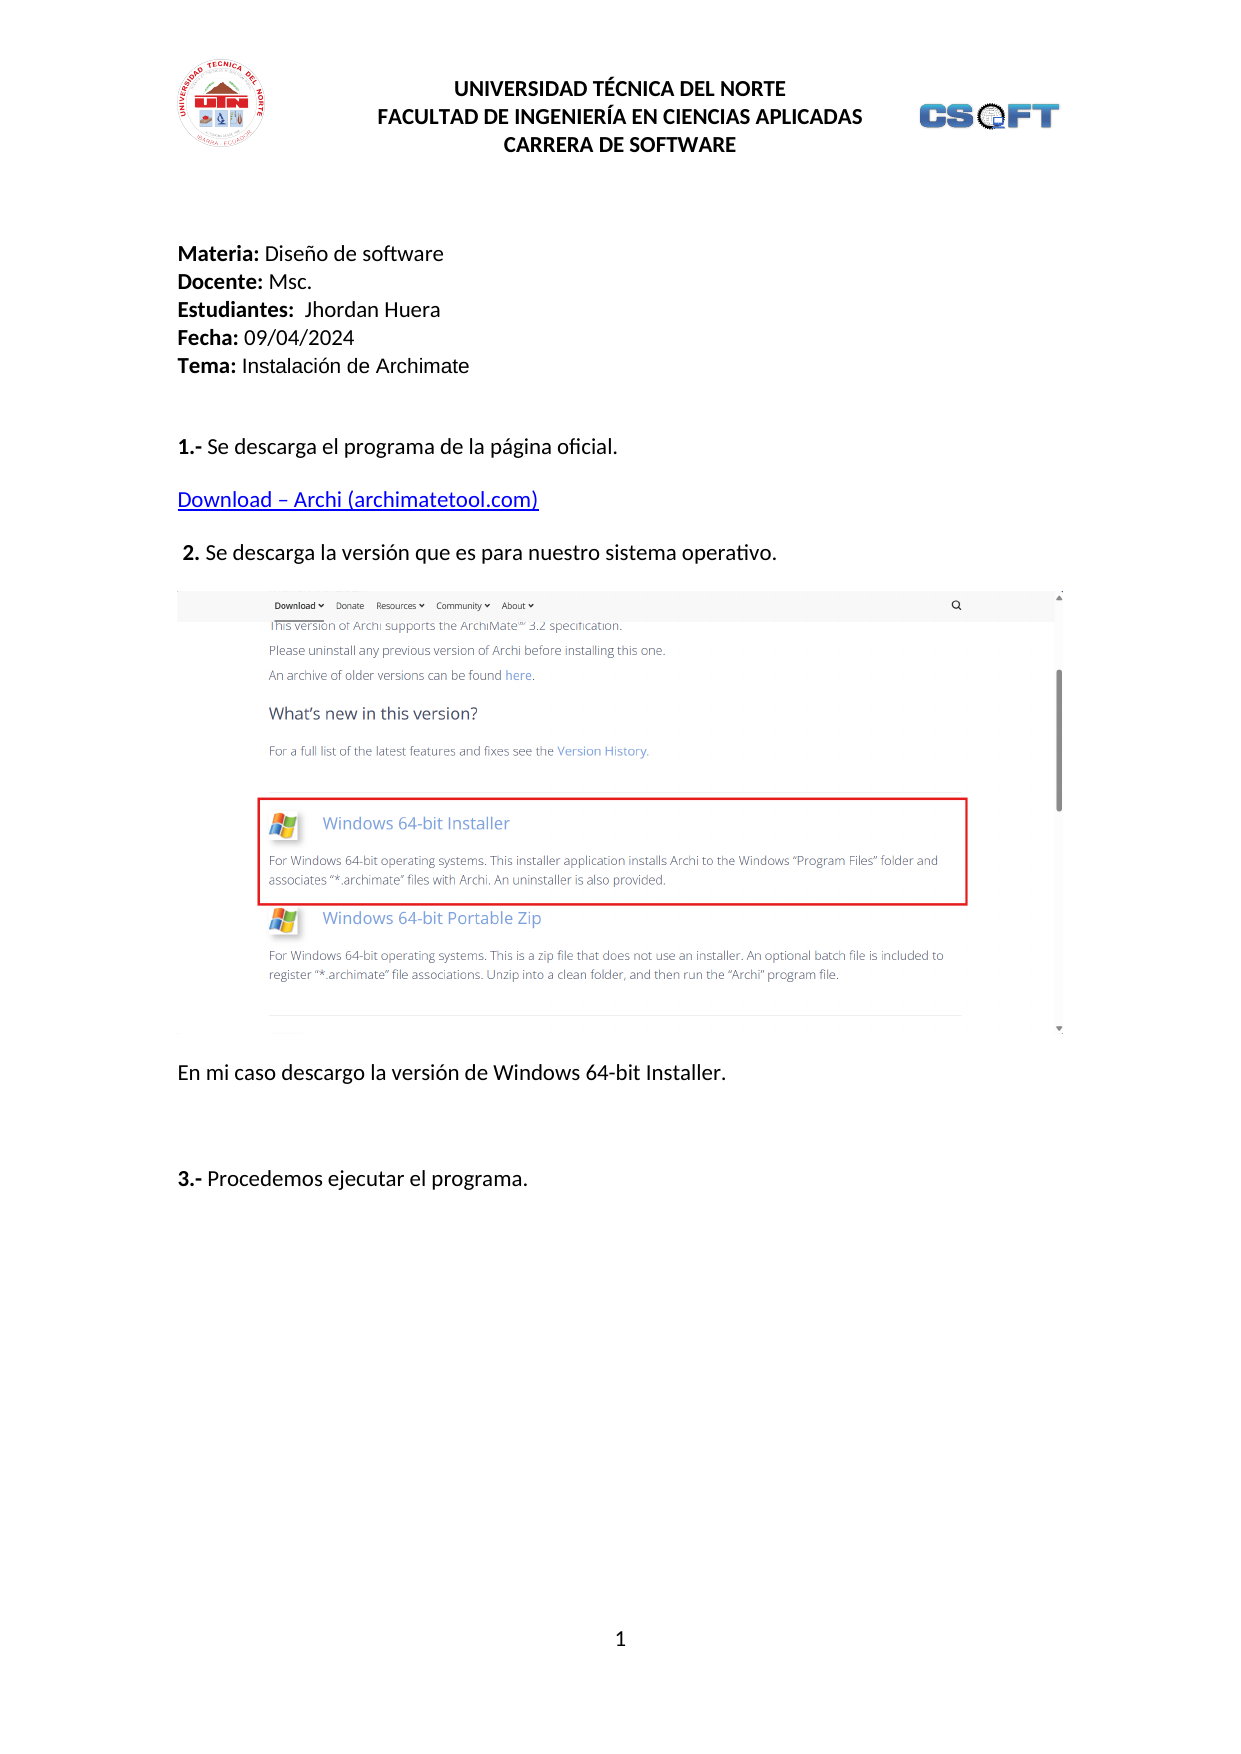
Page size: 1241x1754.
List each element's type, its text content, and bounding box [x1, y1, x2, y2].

picture [177, 59, 265, 147]
text 2. Se descarga la versión que es para nuestro sistema operativo. [177, 538, 1063, 566]
picture [177, 591, 1063, 1034]
text Tema: Instalación de Archimate [177, 351, 1063, 379]
text Fecha: 09/04/2024 [177, 323, 1063, 351]
text Docente: Msc. [177, 267, 1063, 295]
picture [914, 98, 1063, 132]
text 1.- Se descarga el programa de la página oficial. [177, 432, 1063, 460]
text Estudiantes: Jhordan Huera [177, 295, 1063, 323]
text Download – Archi (archimatetool.com) [177, 485, 1063, 513]
text En mi caso descargo la versión de Windows 64-bit Installer. [177, 1058, 1063, 1086]
text Materia: Diseño de software [177, 239, 1063, 267]
text 3.- Procedemos ejecutar el programa. [177, 1164, 1063, 1192]
